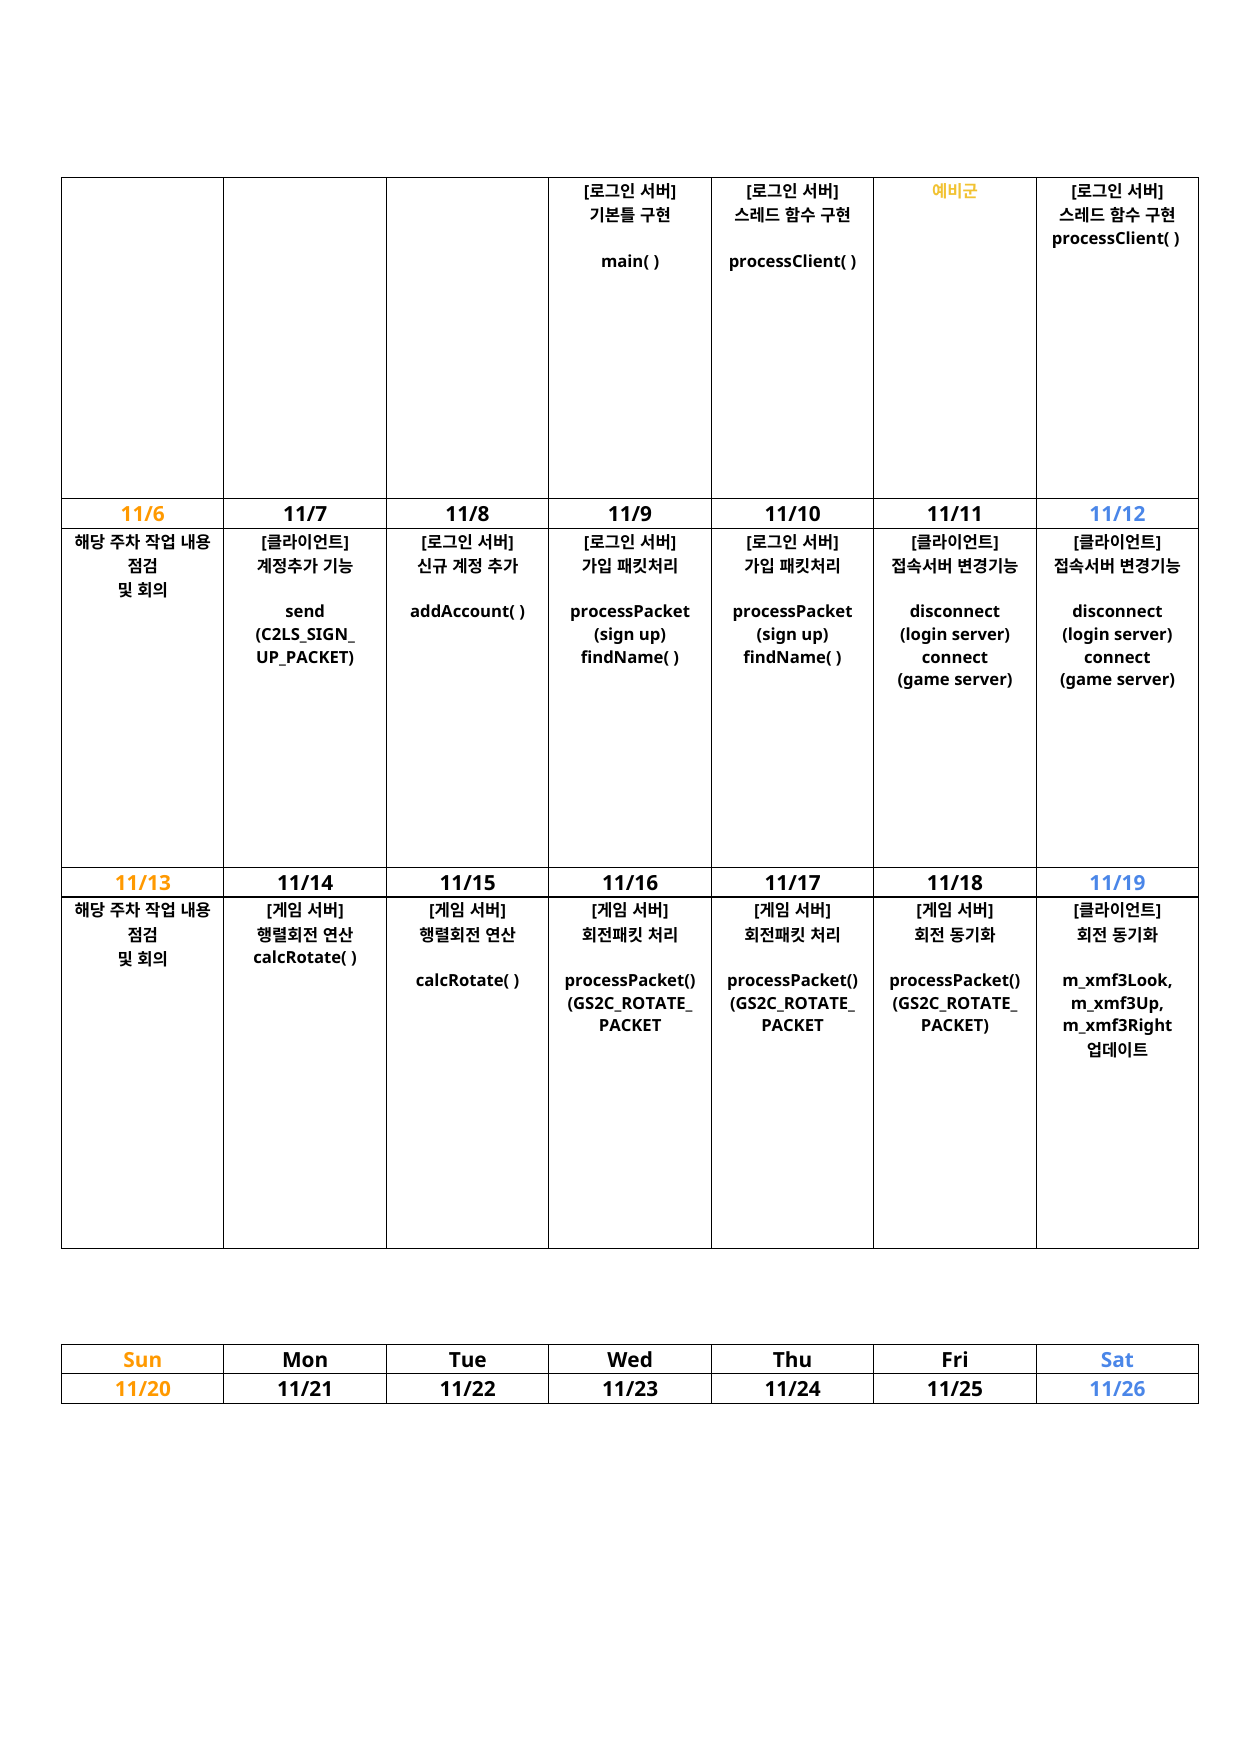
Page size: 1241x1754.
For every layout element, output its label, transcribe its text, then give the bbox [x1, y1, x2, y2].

table_cell 11/17 [712, 868, 873, 896]
table_cell [62, 178, 223, 498]
table_cell [클라이언트] 회전 동기화 m_xmf3Look, m_xmf3Up, m_xmf3Right 업데이트 [1037, 898, 1198, 1248]
table_cell 해당 주차 작업 내용 점검 및 회의 [62, 529, 223, 867]
table_cell [클라이언트] 접속서버 변경기능 disconnect (login server) connect (game server) [1037, 529, 1198, 867]
table_header Thu [712, 1345, 873, 1373]
table_cell 11/8 [387, 499, 548, 528]
table_cell [로그인 서버] 스레드 함수 구현 processClient( ) [1037, 178, 1198, 498]
table_cell 11/19 [1037, 868, 1198, 896]
table_cell 예비군 [874, 178, 1036, 498]
table_header Mon [224, 1345, 386, 1373]
table_cell 11/15 [387, 868, 548, 896]
table_header Wed [549, 1345, 711, 1373]
table_cell 11/18 [874, 868, 1036, 896]
table_cell 11/9 [549, 499, 711, 528]
table_cell 11/26 [1037, 1374, 1198, 1403]
table_header Tue [387, 1345, 548, 1373]
table_cell [클라이언트] 계정추가 기능 send (C2LS_SIGN_ UP_PACKET) [224, 529, 386, 867]
table_cell 해당 주차 작업 내용 점검 및 회의 [62, 898, 223, 1248]
table_cell [게임 서버] 회전패킷 처리 processPacket() (GS2C_ROTATE_ PACKET [549, 898, 711, 1248]
table_cell 11/22 [387, 1374, 548, 1403]
table_cell [게임 서버] 회전 동기화 processPacket() (GS2C_ROTATE_ PACKET) [874, 898, 1036, 1248]
table_cell 11/6 [62, 499, 223, 528]
table_cell 11/12 [1037, 499, 1198, 528]
table_cell 11/7 [224, 499, 386, 528]
table_cell 11/10 [712, 499, 873, 528]
table_cell [로그인 서버] 스레드 함수 구현 processClient( ) [712, 178, 873, 498]
table_cell 11/21 [224, 1374, 386, 1403]
table_cell 11/24 [712, 1374, 873, 1403]
table_header Sun [62, 1345, 223, 1373]
table_cell [게임 서버] 행렬회전 연산 calcRotate( ) [387, 898, 548, 1248]
table_cell [클라이언트] 접속서버 변경기능 disconnect (login server) connect (game server) [874, 529, 1036, 867]
table_cell 11/25 [874, 1374, 1036, 1403]
table_cell [로그인 서버] 신규 계정 추가 addAccount( ) [387, 529, 548, 867]
table_cell 11/20 [62, 1374, 223, 1403]
table_cell 11/16 [549, 868, 711, 896]
table_cell 11/23 [549, 1374, 711, 1403]
table_cell 11/14 [224, 868, 386, 896]
table_cell [387, 178, 548, 498]
table_cell [로그인 서버] 가입 패킷처리 processPacket (sign up) findName( ) [549, 529, 711, 867]
table_cell [로그인 서버] 가입 패킷처리 processPacket (sign up) findName( ) [712, 529, 873, 867]
table_cell [224, 178, 386, 498]
table_header Sat [1037, 1345, 1198, 1373]
table_cell [게임 서버] 회전패킷 처리 processPacket() (GS2C_ROTATE_ PACKET [712, 898, 873, 1248]
table_cell [게임 서버] 행렬회전 연산 calcRotate( ) [224, 898, 386, 1248]
table_cell [로그인 서버] 기본틀 구현 main( ) [549, 178, 711, 498]
table_cell 11/13 [62, 868, 223, 896]
table_cell 11/11 [874, 499, 1036, 528]
table_header Fri [874, 1345, 1036, 1373]
